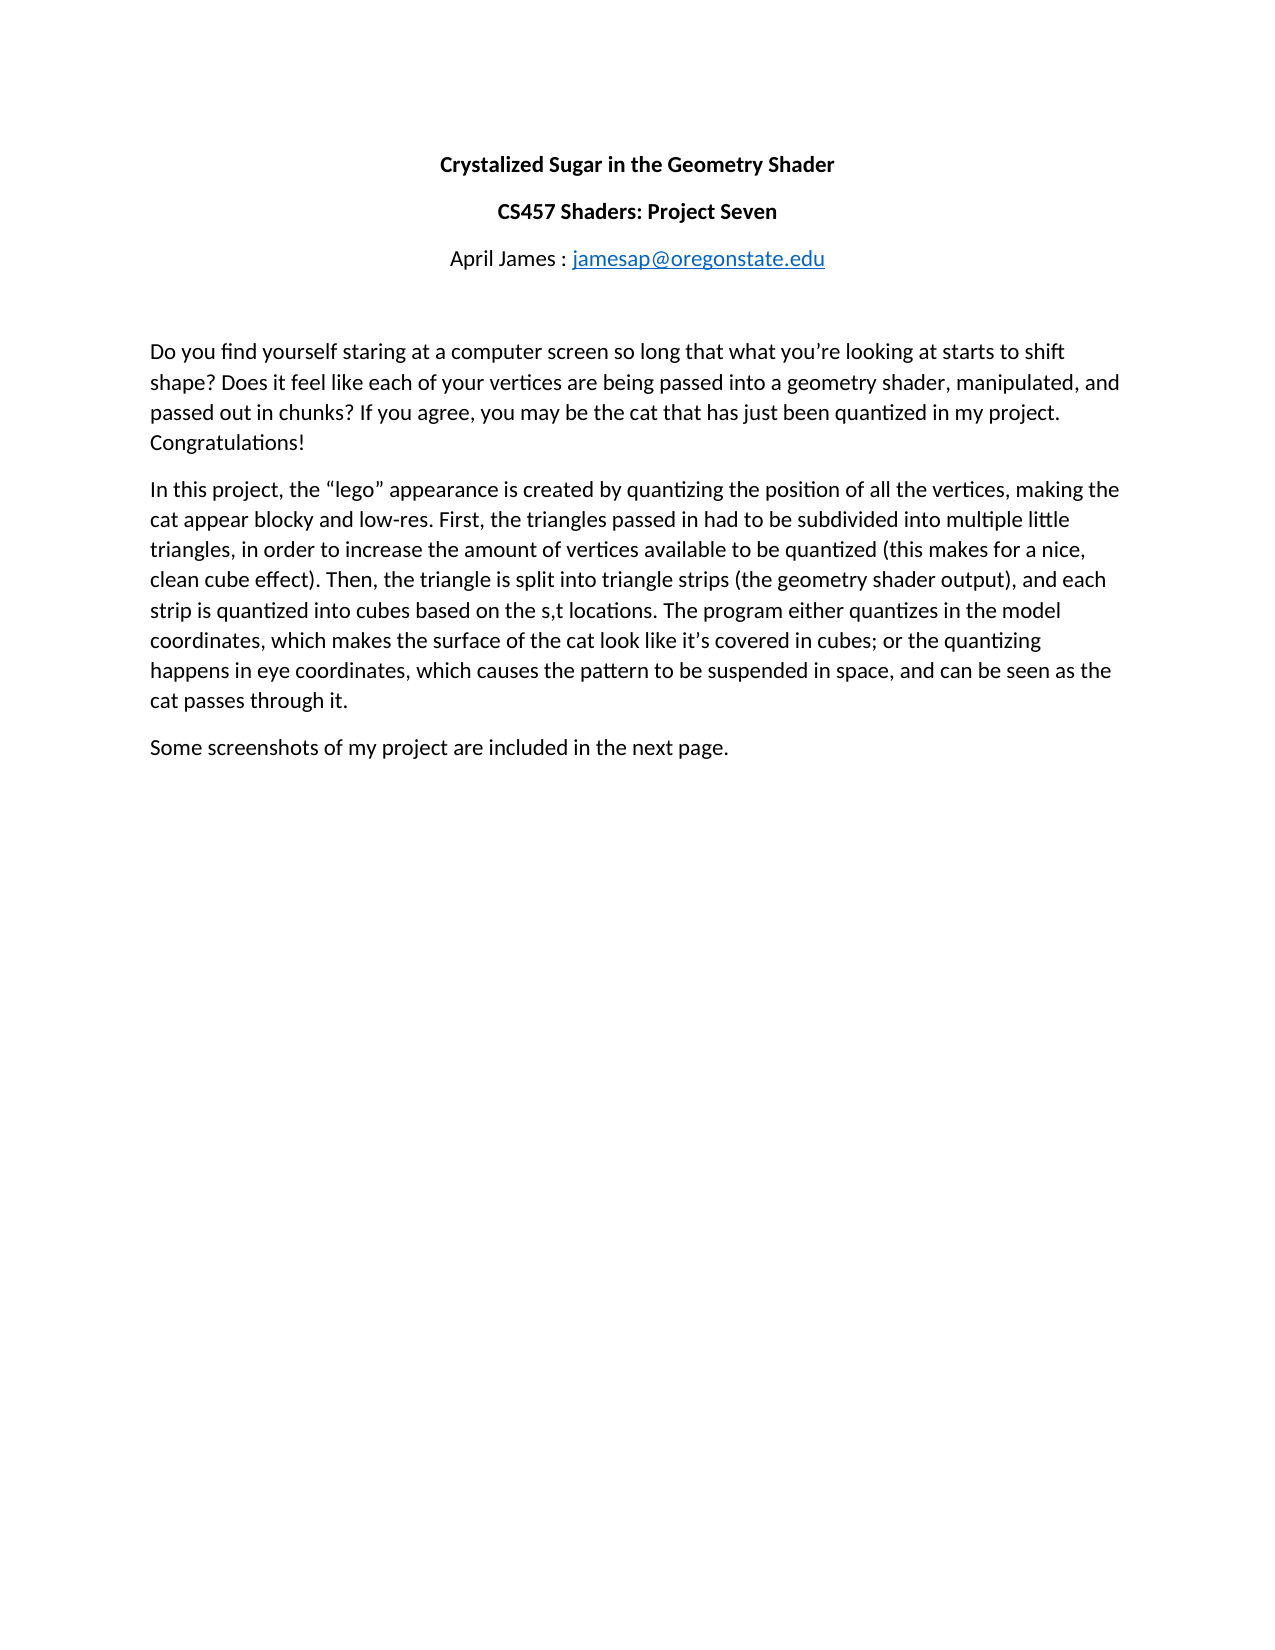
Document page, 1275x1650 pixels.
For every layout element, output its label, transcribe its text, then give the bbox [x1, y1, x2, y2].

text Some screenshots of my project are included in the next page. [150, 733, 1125, 761]
text Do you find yourself staring at a computer screen so long that what you’re looking at starts to shift shape? Does it feel like each of your vertices are being passed into a geometry shader, manipulated, and passed out in chunks? If you agree, you may be the cat that has just been quantized in my project. Congratulations! [150, 337, 1125, 456]
text April James : jamesap@oregonstate.edu [150, 244, 1125, 272]
text In this project, the “lego” appearance is created by quantizing the position of all the vertices, making the cat appear blocky and low-res. First, the triangles passed in had to be subdivided into multiple little triangles, in order to increase the amount of vertices available to be quantized (this makes for a nice, clean cube effect). Then, the triangle is split into triangle strips (the geometry shader output), and each strip is quantized into cubes based on the s,t locations. The program either quantizes in the model coordinates, which makes the surface of the cat look like it’s covered in cubes; or the quantizing happens in eye coordinates, which causes the pattern to be suspended in space, and can be seen as the cat passes through it. [150, 475, 1125, 714]
text CS457 Shaders: Project Seven [150, 197, 1125, 225]
text Crystalized Sugar in the Geometry Shader [150, 150, 1125, 178]
